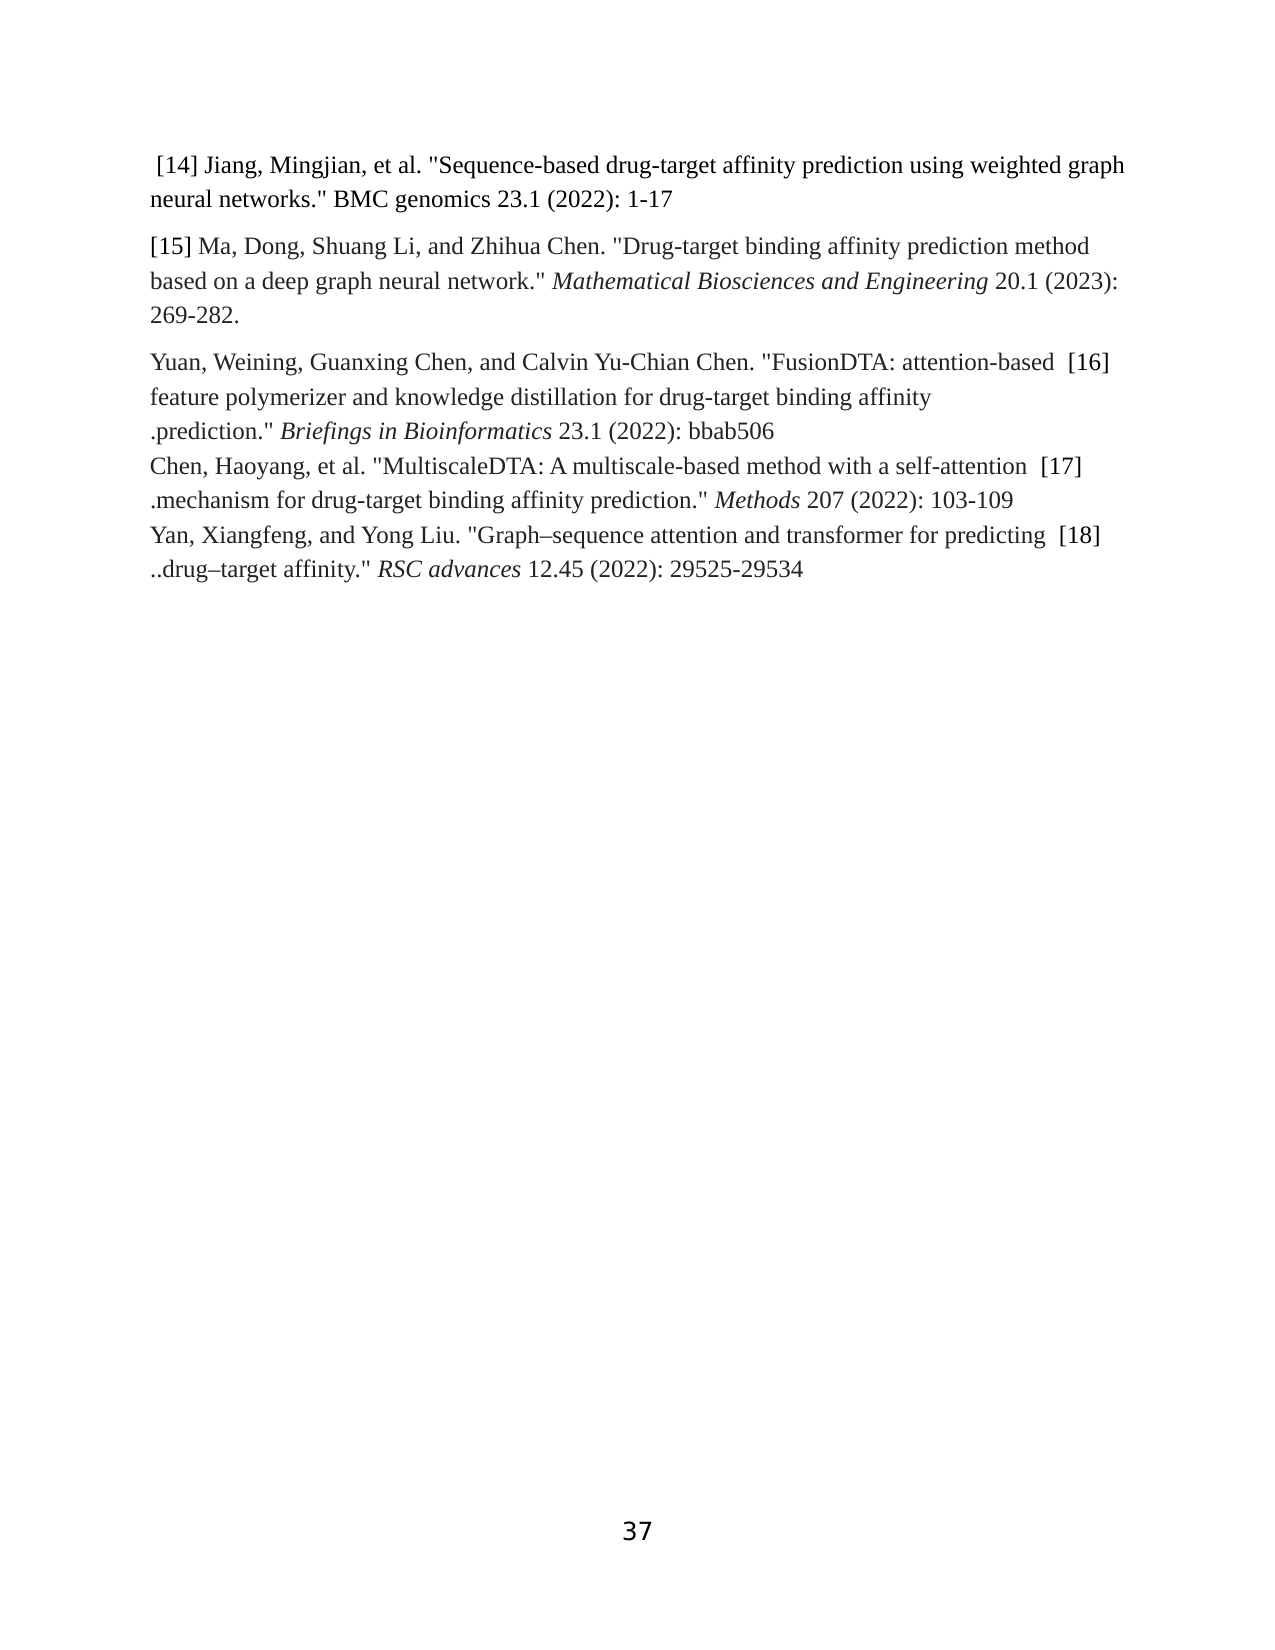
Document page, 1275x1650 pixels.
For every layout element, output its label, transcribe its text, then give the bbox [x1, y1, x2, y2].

text [18] Yan, Xiangfeng, and Yong Liu. "Graph–sequence attention and transformer for predicting drug–target affinity." RSC advances 12.45 (2022): 29525-29534.. [150, 520, 1125, 583]
text [14] Jiang, Mingjian, et al. "Sequence-based drug-target affinity prediction using weighted graph neural networks." BMC genomics 23.1 (2022): 1-17 [150, 150, 1125, 213]
text [16] Yuan, Weining, Guanxing Chen, and Calvin Yu-Chian Chen. "FusionDTA: attention-based feature polymerizer and knowledge distillation for drug-target binding affinity prediction." Briefings in Bioinformatics 23.1 (2022): bbab506. [150, 347, 1125, 445]
text [17] Chen, Haoyang, et al. "MultiscaleDTA: A multiscale-based method with a self-attention mechanism for drug-target binding affinity prediction." Methods 207 (2022): 103-109. [150, 451, 1125, 514]
text [15] Ma, Dong, Shuang Li, and Zhihua Chen. "Drug-target binding affinity prediction method based on a deep graph neural network." Mathematical Biosciences and Engineering 20.1 (2023): 269-282. [150, 231, 1125, 329]
